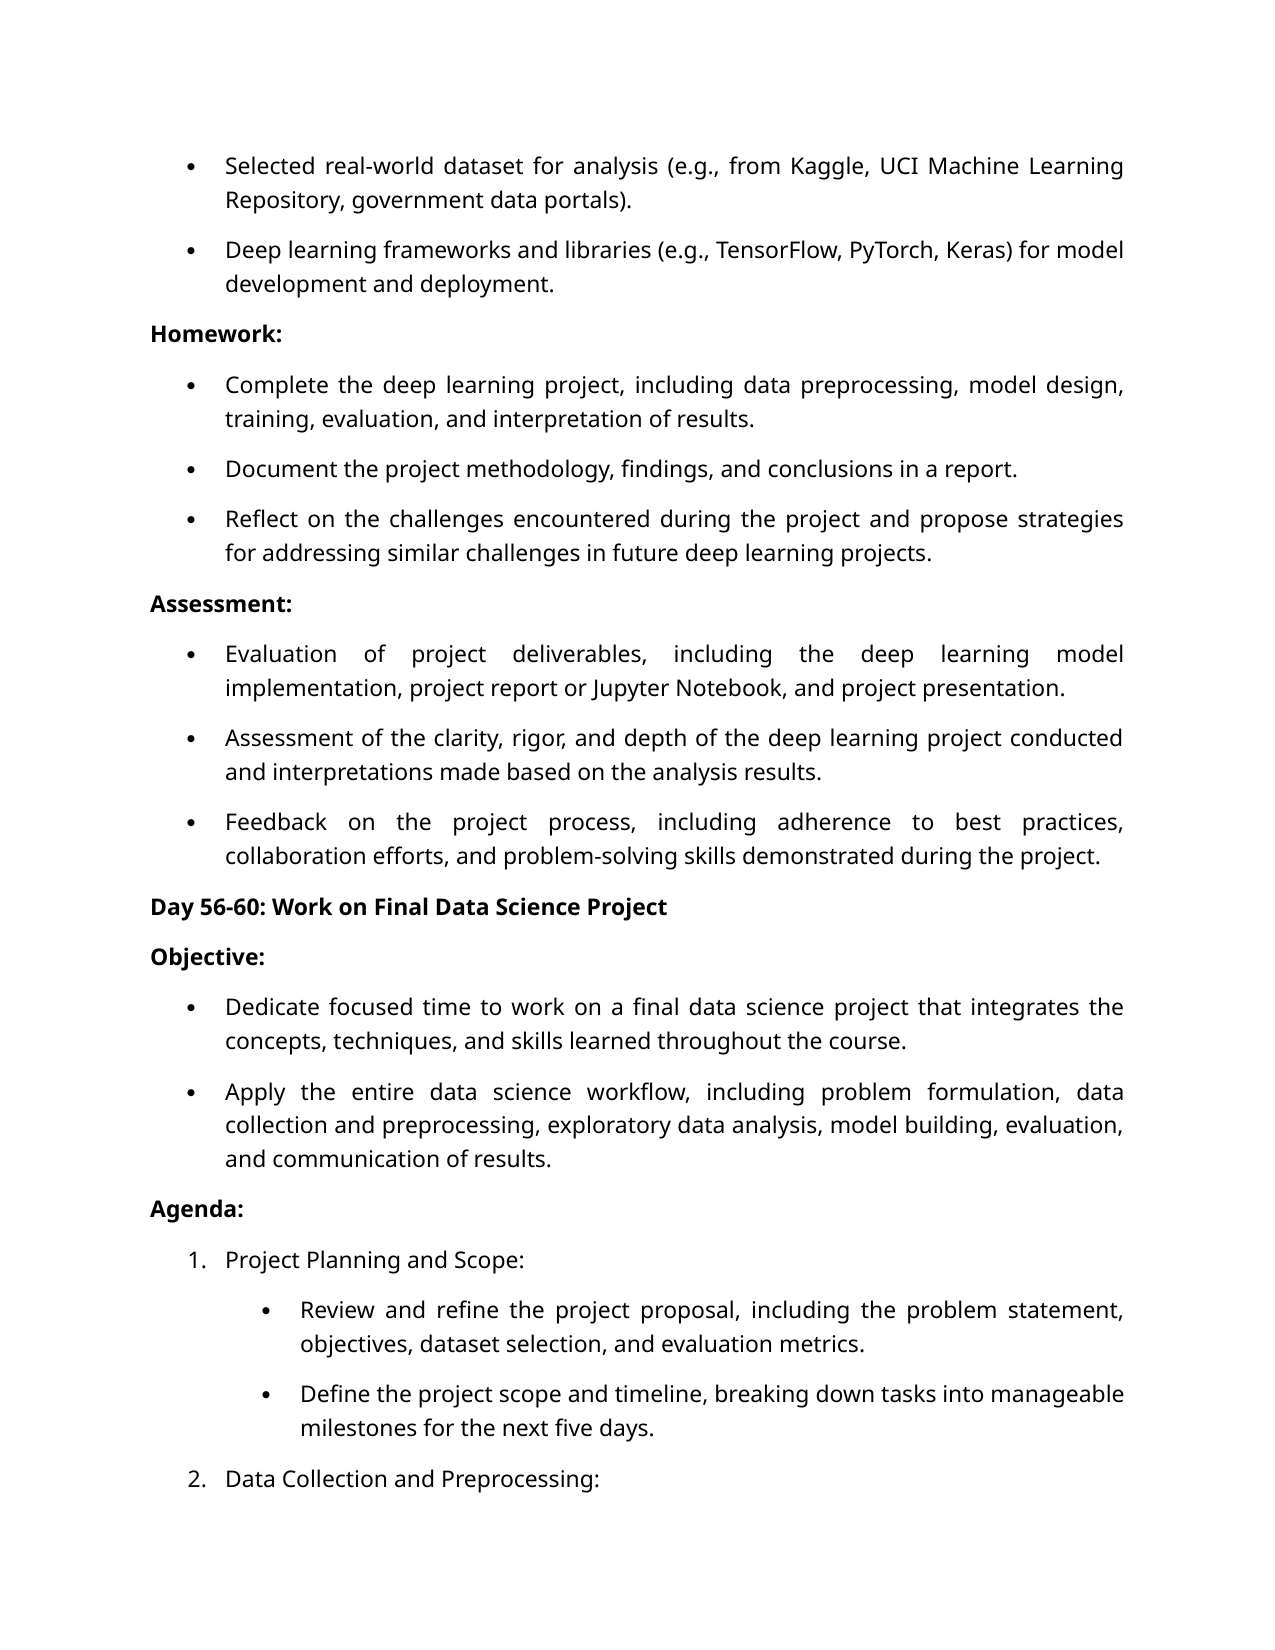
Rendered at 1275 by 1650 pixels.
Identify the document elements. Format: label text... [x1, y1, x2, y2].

list Review and refine the project proposal, including the problem statement, objectives, dataset selection, and evaluation metrics. [262, 1294, 1125, 1359]
list Selected real-world dataset for analysis (e.g., from Kaggle, UCI Machine Learning Repository, government data portals). [187, 150, 1125, 215]
text Objective: [150, 941, 1125, 972]
list Feedback on the project process, including adherence to best practices, collaboration efforts, and problem-solving skills demonstrated during the project. [187, 806, 1125, 871]
list Evaluation of project deliverables, including the deep learning model implementation, project report or Jupyter Notebook, and project presentation. [187, 638, 1125, 703]
text Homework: [150, 318, 1125, 349]
text Agenda: [150, 1193, 1125, 1224]
list Assessment of the clarity, rigor, and depth of the deep learning project conducted and interpretations made based on the analysis results. [187, 722, 1125, 787]
text Day 56-60: Work on Final Data Science Project [150, 890, 1125, 922]
list Deep learning frameworks and libraries (e.g., TensorFlow, PyTorch, Keras) for model development and deployment. [187, 234, 1125, 299]
list Define the project scope and timeline, breaking down tasks into manageable milestones for the next five days. [262, 1378, 1125, 1443]
list Complete the deep learning project, including data preprocessing, model design, training, evaluation, and interpretation of results. [187, 369, 1125, 434]
list Reflect on the challenges encountered during the project and propose strategies for addressing similar challenges in future deep learning projects. [187, 503, 1125, 568]
list Apply the entire data science workflow, including problem formulation, data collection and preprocessing, exploratory data analysis, model building, evaluation, and communication of results. [187, 1075, 1125, 1174]
list Data Collection and Preprocessing: [187, 1462, 1125, 1494]
list Dedicate focused time to work on a final data science project that integrates the concepts, techniques, and skills learned throughout the course. [187, 991, 1125, 1056]
text Assessment: [150, 587, 1125, 619]
list Project Planning and Scope: [187, 1244, 1125, 1275]
list Document the project methodology, findings, and conclusions in a report. [187, 453, 1125, 484]
